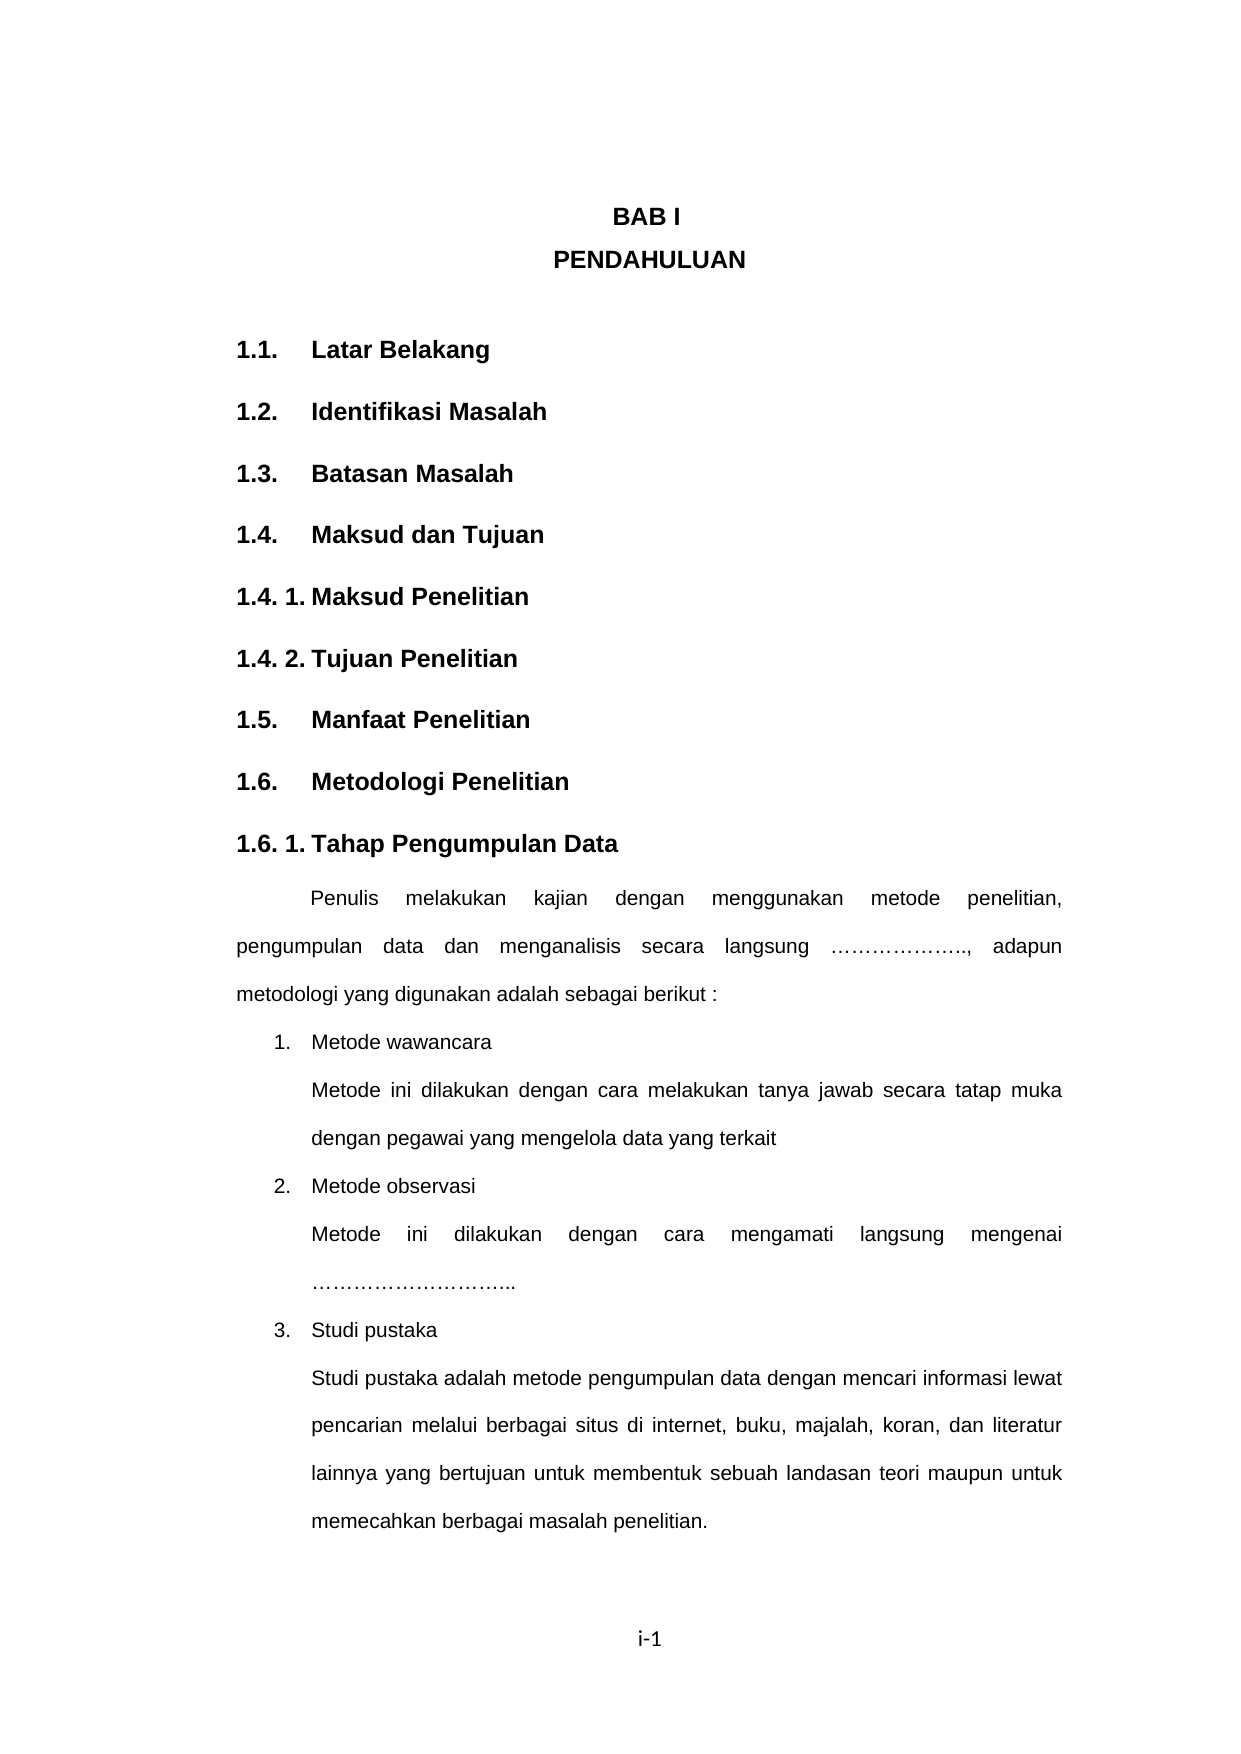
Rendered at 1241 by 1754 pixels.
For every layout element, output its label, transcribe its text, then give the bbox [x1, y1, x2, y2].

subtitle Manfaat Penelitian [236, 705, 1063, 734]
subtitle Metodologi Penelitian [236, 767, 1063, 796]
subtitle Maksud Penelitian [236, 582, 1063, 611]
subtitle Batasan Masalah [236, 459, 1063, 487]
list Penulis melakukan kajian dengan menggunakan metode penelitian, pengumpulan data dan menganalisis secara langsung ……………….., adapun metodologi yang digunakan adalah sebagai berikut : [236, 886, 1063, 1006]
subtitle BAB I PENDAHULUAN [236, 202, 1063, 274]
list Metode wawancara [274, 1030, 1063, 1054]
subtitle Maksud dan Tujuan [236, 520, 1063, 549]
subtitle Tujuan Penelitian [236, 644, 1063, 672]
list Studi pustaka [274, 1317, 1063, 1341]
list Metode observasi [274, 1174, 1063, 1198]
subtitle Tahap Pengumpulan Data [236, 829, 1063, 857]
subtitle Identifikasi Masalah [236, 397, 1063, 426]
list Metode ini dilakukan dengan cara mengamati langsung mengenai ………………………... [311, 1222, 1063, 1293]
list Studi pustaka adalah metode pengumpulan data dengan mencari informasi lewat pencarian melalui berbagai situs di internet, buku, majalah, koran, dan literatur lainnya yang bertujuan untuk membentuk sebuah landasan teori maupun untuk memecahkan berbagai masalah penelitian. [311, 1365, 1063, 1533]
subtitle Latar Belakang [236, 335, 1063, 364]
list Metode ini dilakukan dengan cara melakukan tanya jawab secara tatap muka dengan pegawai yang mengelola data yang terkait [311, 1078, 1063, 1150]
